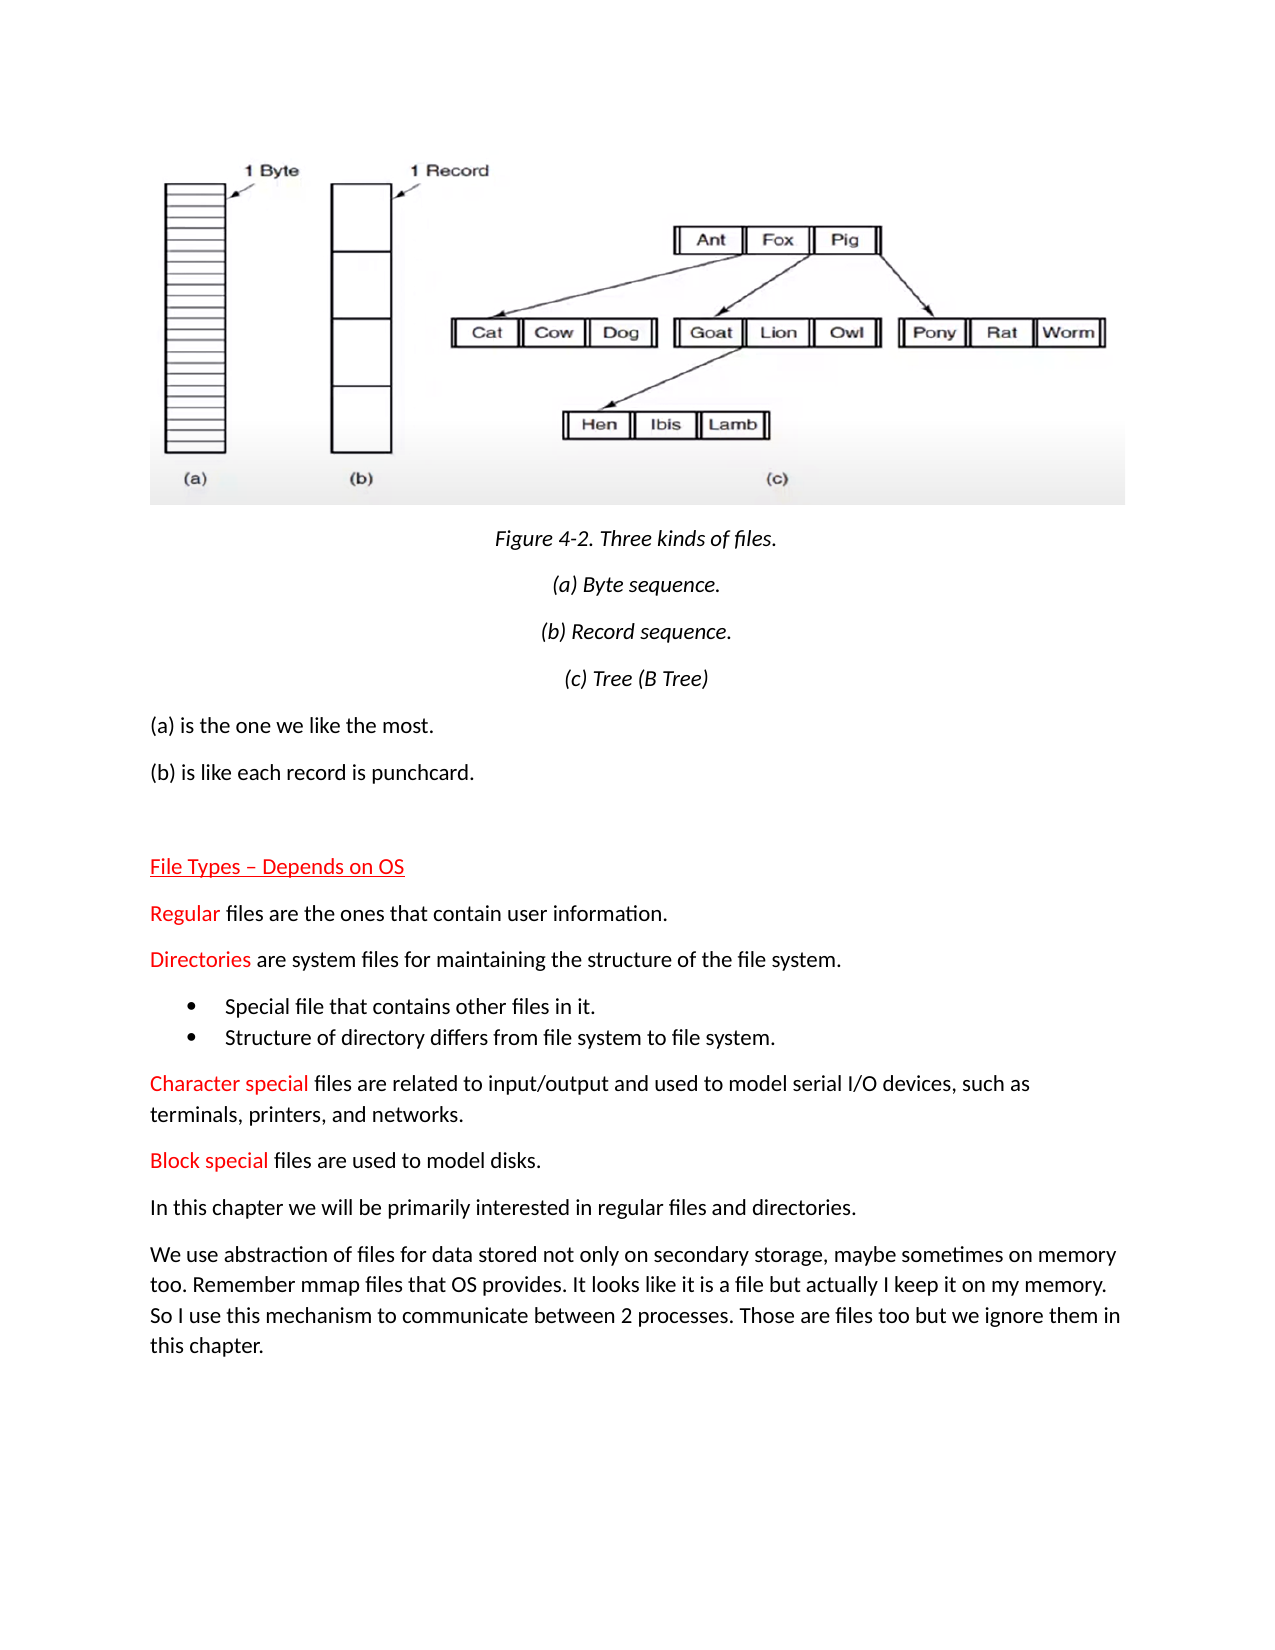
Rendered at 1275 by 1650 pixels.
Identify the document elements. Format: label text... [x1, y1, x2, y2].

list Structure of directory differs from file system to file system. [187, 1023, 1125, 1051]
text Directories are system files for maintaining the structure of the file system. [150, 946, 1125, 974]
text Block special files are used to model disks. [150, 1147, 1125, 1175]
text (a) Byte sequence. [150, 571, 1125, 599]
text (a) is the one we like the most. [150, 711, 1125, 739]
text (c) Tree (B Tree) [150, 664, 1125, 692]
text File Types – Depends on OS [150, 852, 1125, 880]
text (b) is like each record is punchcard. [150, 758, 1125, 786]
text In this chapter we will be primarily interested in regular files and directories. [150, 1193, 1125, 1222]
text (b) Record sequence. [150, 617, 1125, 646]
text Regular files are the ones that contain user information. [150, 899, 1125, 927]
picture [150, 150, 1125, 505]
text Character special files are related to input/output and used to model serial I/O devices, such as terminals, printers, and networks. [150, 1069, 1125, 1128]
text We use abstraction of files for data stored not only on secondary storage, maybe sometimes on memory too. Remember mmap files that OS provides. It looks like it is a file but actually I keep it on my memory. So I use this mechanism to communicate between 2 processes. Those are files too but we ignore them in this chapter. [150, 1240, 1125, 1359]
text Figure 4-2. Three kinds of files. [150, 524, 1125, 552]
list Special file that contains other files in it. [187, 992, 1125, 1021]
